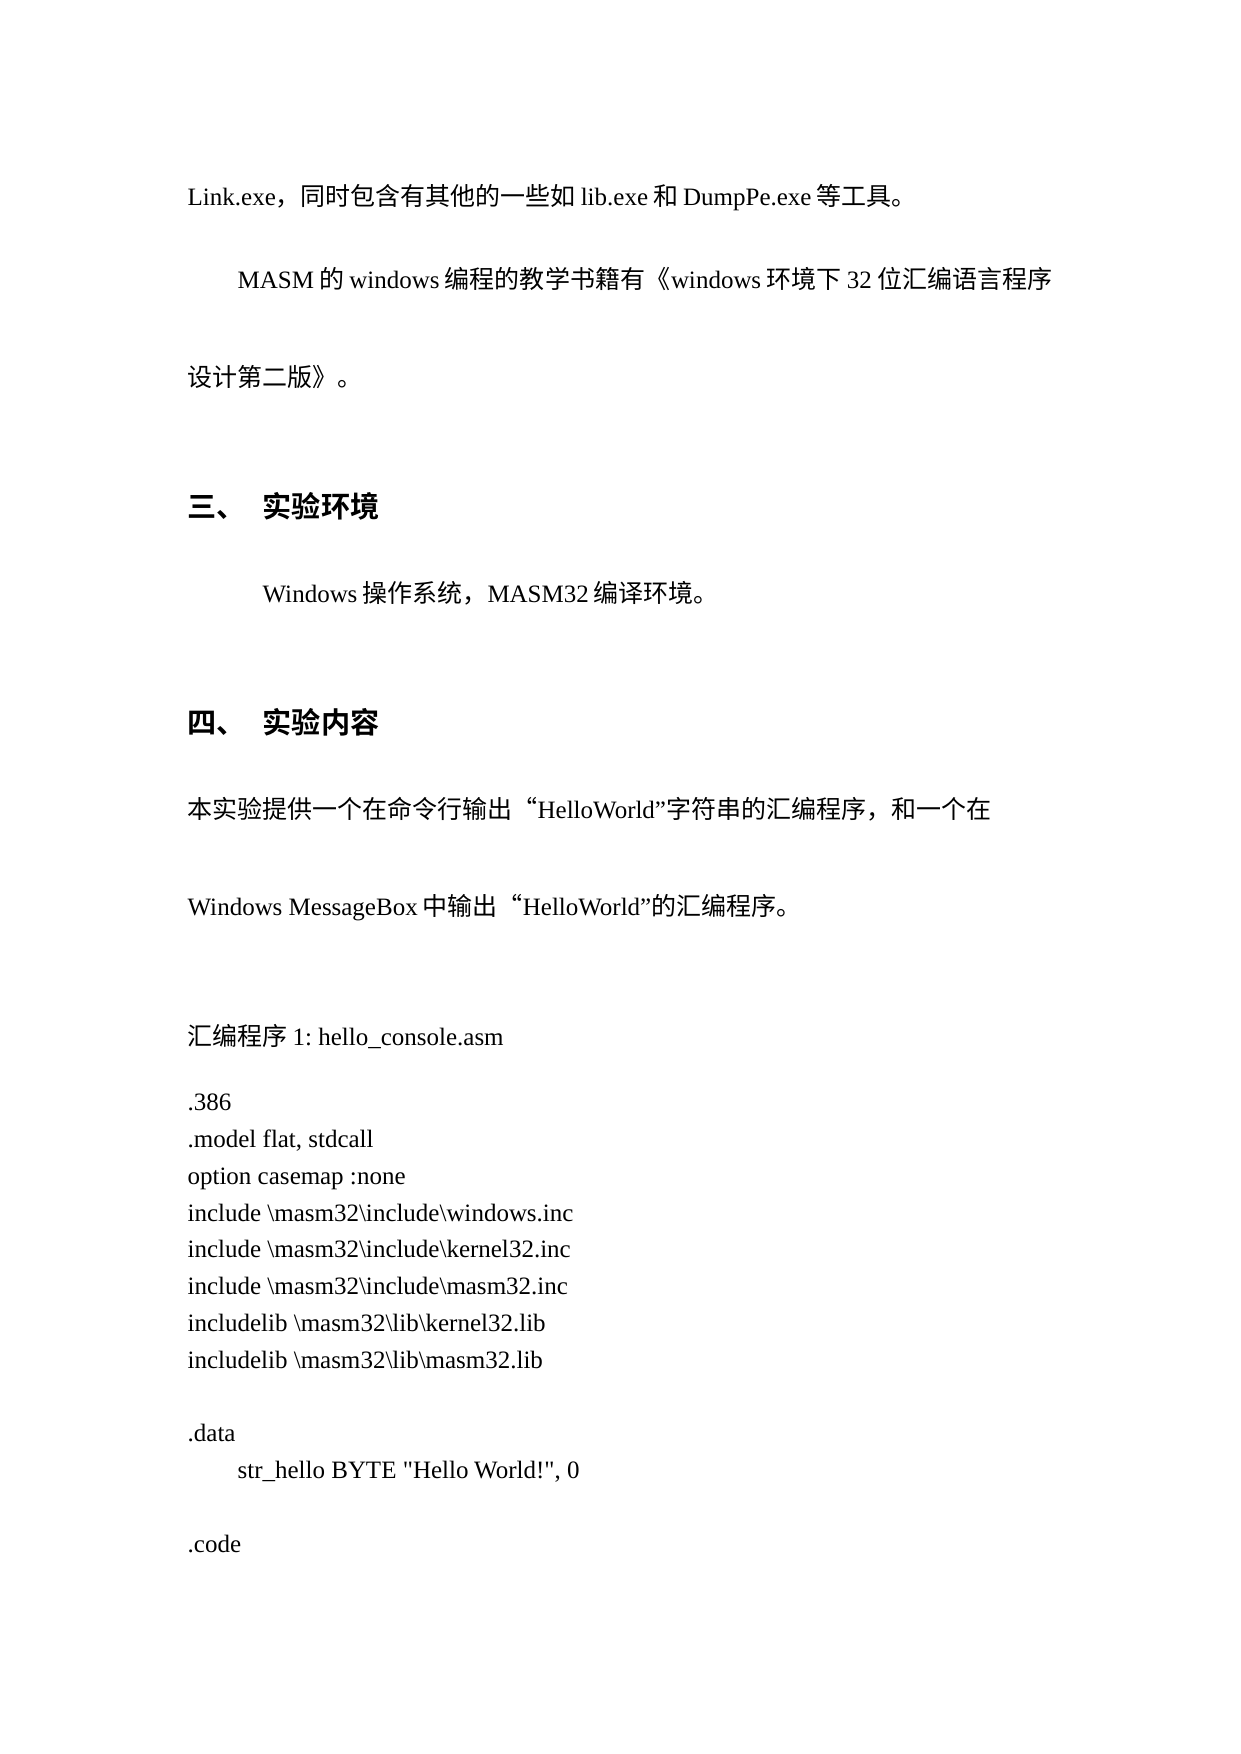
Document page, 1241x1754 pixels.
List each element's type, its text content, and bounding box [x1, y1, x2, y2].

text Windows操作系统，MASM32编译环境。 [262, 559, 1053, 624]
text .model flat, stdcall [187, 1122, 1053, 1155]
text includelib \masm32\lib\masm32.lib [187, 1343, 1053, 1375]
text include \masm32\include\masm32.inc [187, 1269, 1053, 1302]
text .386 [187, 1086, 1053, 1118]
text MASM的windows编程的教学书籍有《windows环境下32位汇编语言程序设计第二版》。 [187, 245, 1053, 408]
text .code [187, 1527, 1053, 1559]
text 本实验提供一个在命令行输出“HelloWorld”字符串的汇编程序，和一个在Windows MessageBox中输出“HelloWorld”的汇编程序。 [187, 775, 1053, 937]
list 实验内容 [187, 689, 1053, 754]
text str_hello BYTE "Hello World!", 0 [187, 1453, 1053, 1486]
text .data [187, 1416, 1053, 1449]
text include \masm32\include\windows.inc [187, 1196, 1053, 1228]
text includelib \masm32\lib\kernel32.lib [187, 1306, 1053, 1339]
text include \masm32\include\kernel32.inc [187, 1233, 1053, 1265]
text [187, 162, 1053, 227]
text 汇编程序1: hello_console.asm [187, 1002, 1053, 1067]
list 实验环境 [187, 473, 1053, 538]
text option casemap :none [187, 1159, 1053, 1192]
